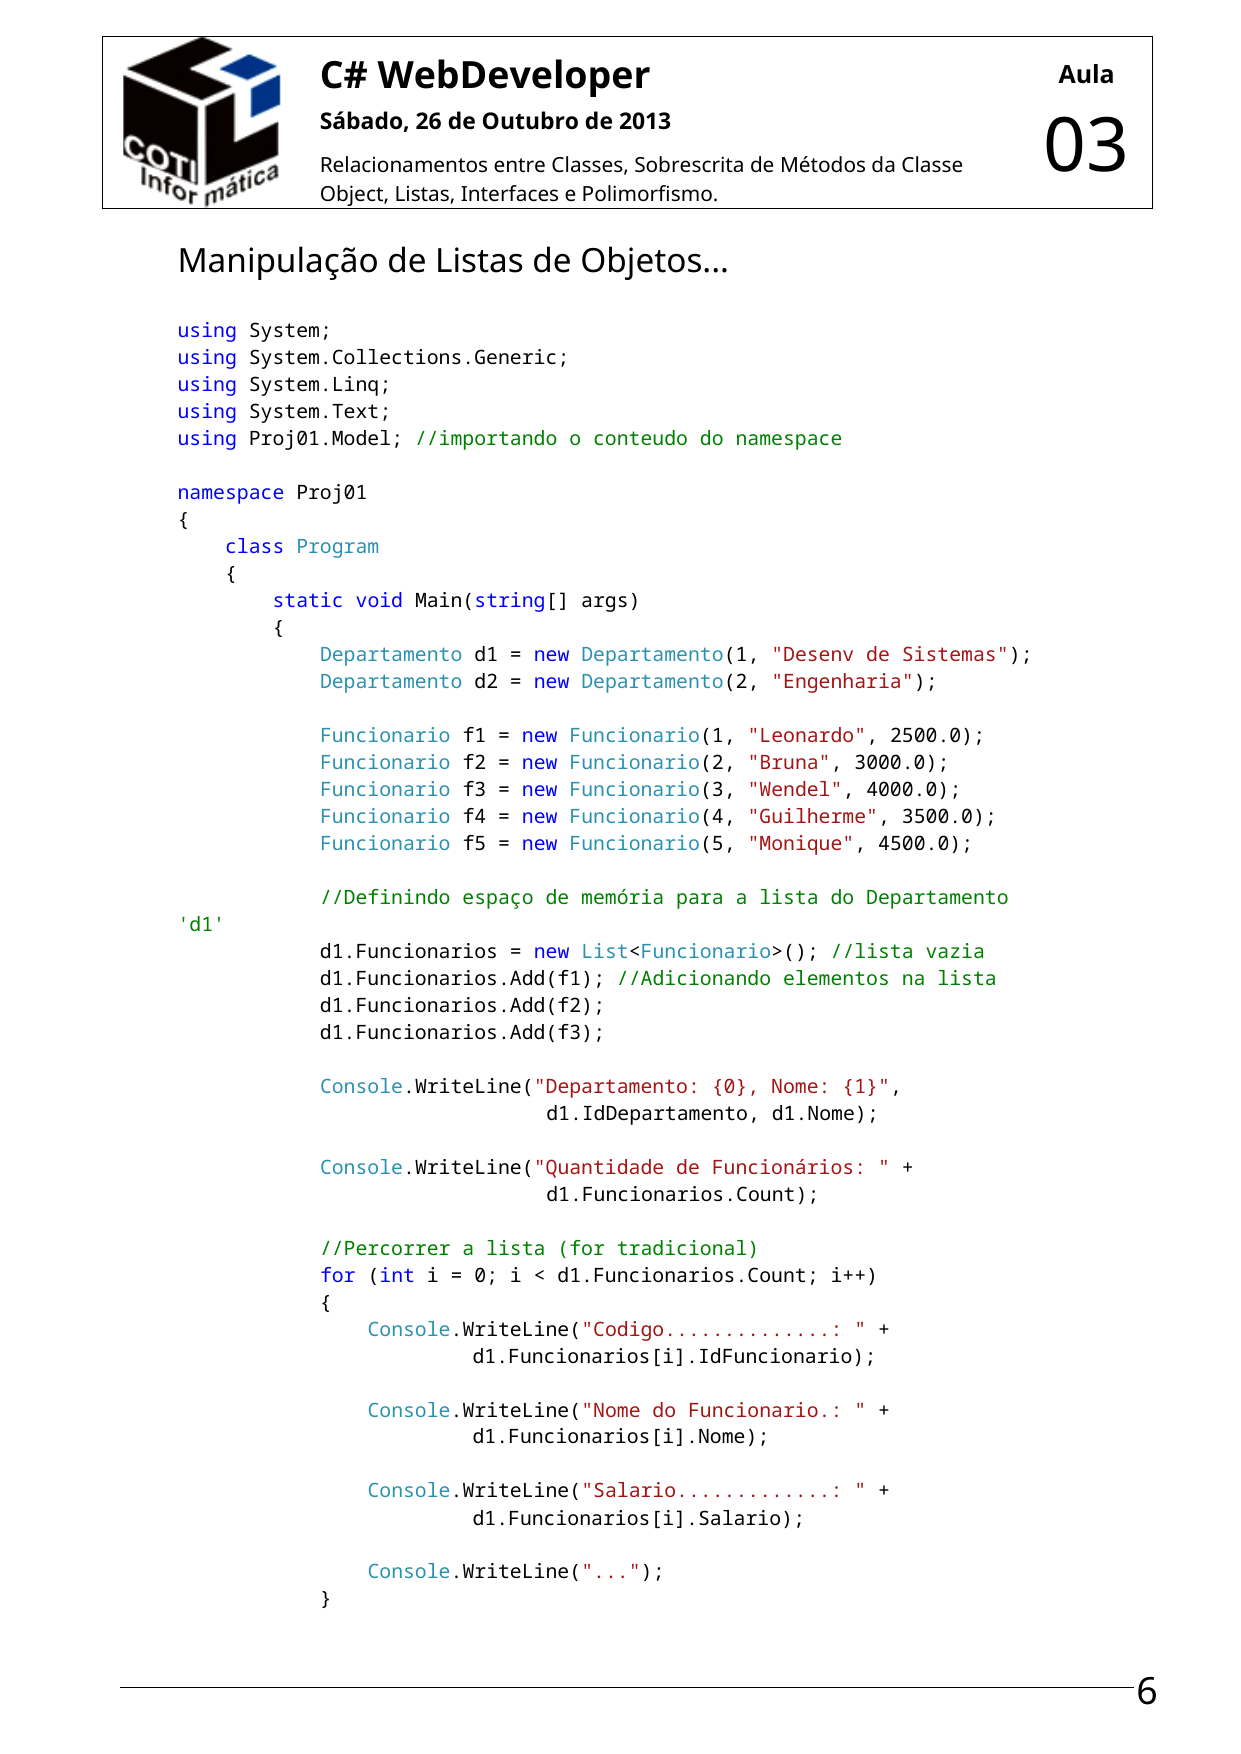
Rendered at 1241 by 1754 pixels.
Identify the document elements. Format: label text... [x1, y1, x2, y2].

text Funcionario f2 = new Funcionario(2, "Bruna", 3000.0); [177, 748, 1063, 775]
text { [177, 506, 1063, 532]
text Console.WriteLine("Quantidade de Funcionários: " + [177, 1153, 1063, 1180]
text Funcionario f3 = new Funcionario(3, "Wendel", 4000.0); [177, 775, 1063, 802]
text Funcionario f1 = new Funcionario(1, "Leonardo", 2500.0); [177, 721, 1063, 748]
text //Definindo espaço de memória para a lista do Departamento 'd1' [177, 883, 1063, 937]
text { [177, 613, 1063, 640]
text d1.Funcionarios[i].IdFuncionario); [398, 1342, 1063, 1369]
text using System; [177, 317, 1063, 344]
text Departamento d1 = new Departamento(1, "Desenv de Sistemas"); [177, 640, 1063, 667]
text Console.WriteLine("Codigo..............: " + [177, 1315, 1063, 1342]
text Console.WriteLine("Salario.............: " + [177, 1477, 1063, 1504]
text using System.Linq; [177, 371, 1063, 398]
text d1.IdDepartamento, d1.Nome); [472, 1099, 1063, 1126]
text Funcionario f5 = new Funcionario(5, "Monique", 4500.0); [177, 829, 1063, 856]
text d1.Funcionarios = new List<Funcionario>(); //lista vazia [177, 937, 1063, 964]
text Console.WriteLine("Nome do Funcionario.: " + [177, 1396, 1063, 1423]
text Funcionario f4 = new Funcionario(4, "Guilherme", 3500.0); [177, 802, 1063, 829]
text { [177, 559, 1063, 586]
text namespace Proj01 [177, 478, 1063, 506]
text Manipulação de Listas de Objetos... [177, 237, 1063, 283]
text d1.Funcionarios.Add(f3); [177, 1018, 1063, 1045]
text { [177, 1288, 1063, 1315]
text using Proj01.Model; //importando o conteudo do namespace [177, 424, 1063, 452]
text static void Main(string[] args) [177, 586, 1063, 613]
text using System.Text; [177, 398, 1063, 424]
text d1.Funcionarios[i].Nome); [398, 1423, 1063, 1450]
text d1.Funcionarios.Count); [472, 1180, 1063, 1207]
text d1.Funcionarios[i].Salario); [398, 1504, 1063, 1531]
text d1.Funcionarios.Add(f1); //Adicionando elementos na lista [177, 964, 1063, 991]
text class Program [177, 532, 1063, 559]
text Departamento d2 = new Departamento(2, "Engenharia"); [177, 667, 1063, 694]
text } [177, 1585, 1063, 1612]
text for (int i = 0; i < d1.Funcionarios.Count; i++) [177, 1261, 1063, 1288]
text using System.Collections.Generic; [177, 344, 1063, 371]
text Console.WriteLine("Departamento: {0}, Nome: {1}", [177, 1072, 1063, 1099]
text Console.WriteLine("..."); [177, 1558, 1063, 1585]
text d1.Funcionarios.Add(f2); [177, 991, 1063, 1018]
text //Percorrer a lista (for tradicional) [177, 1234, 1063, 1261]
